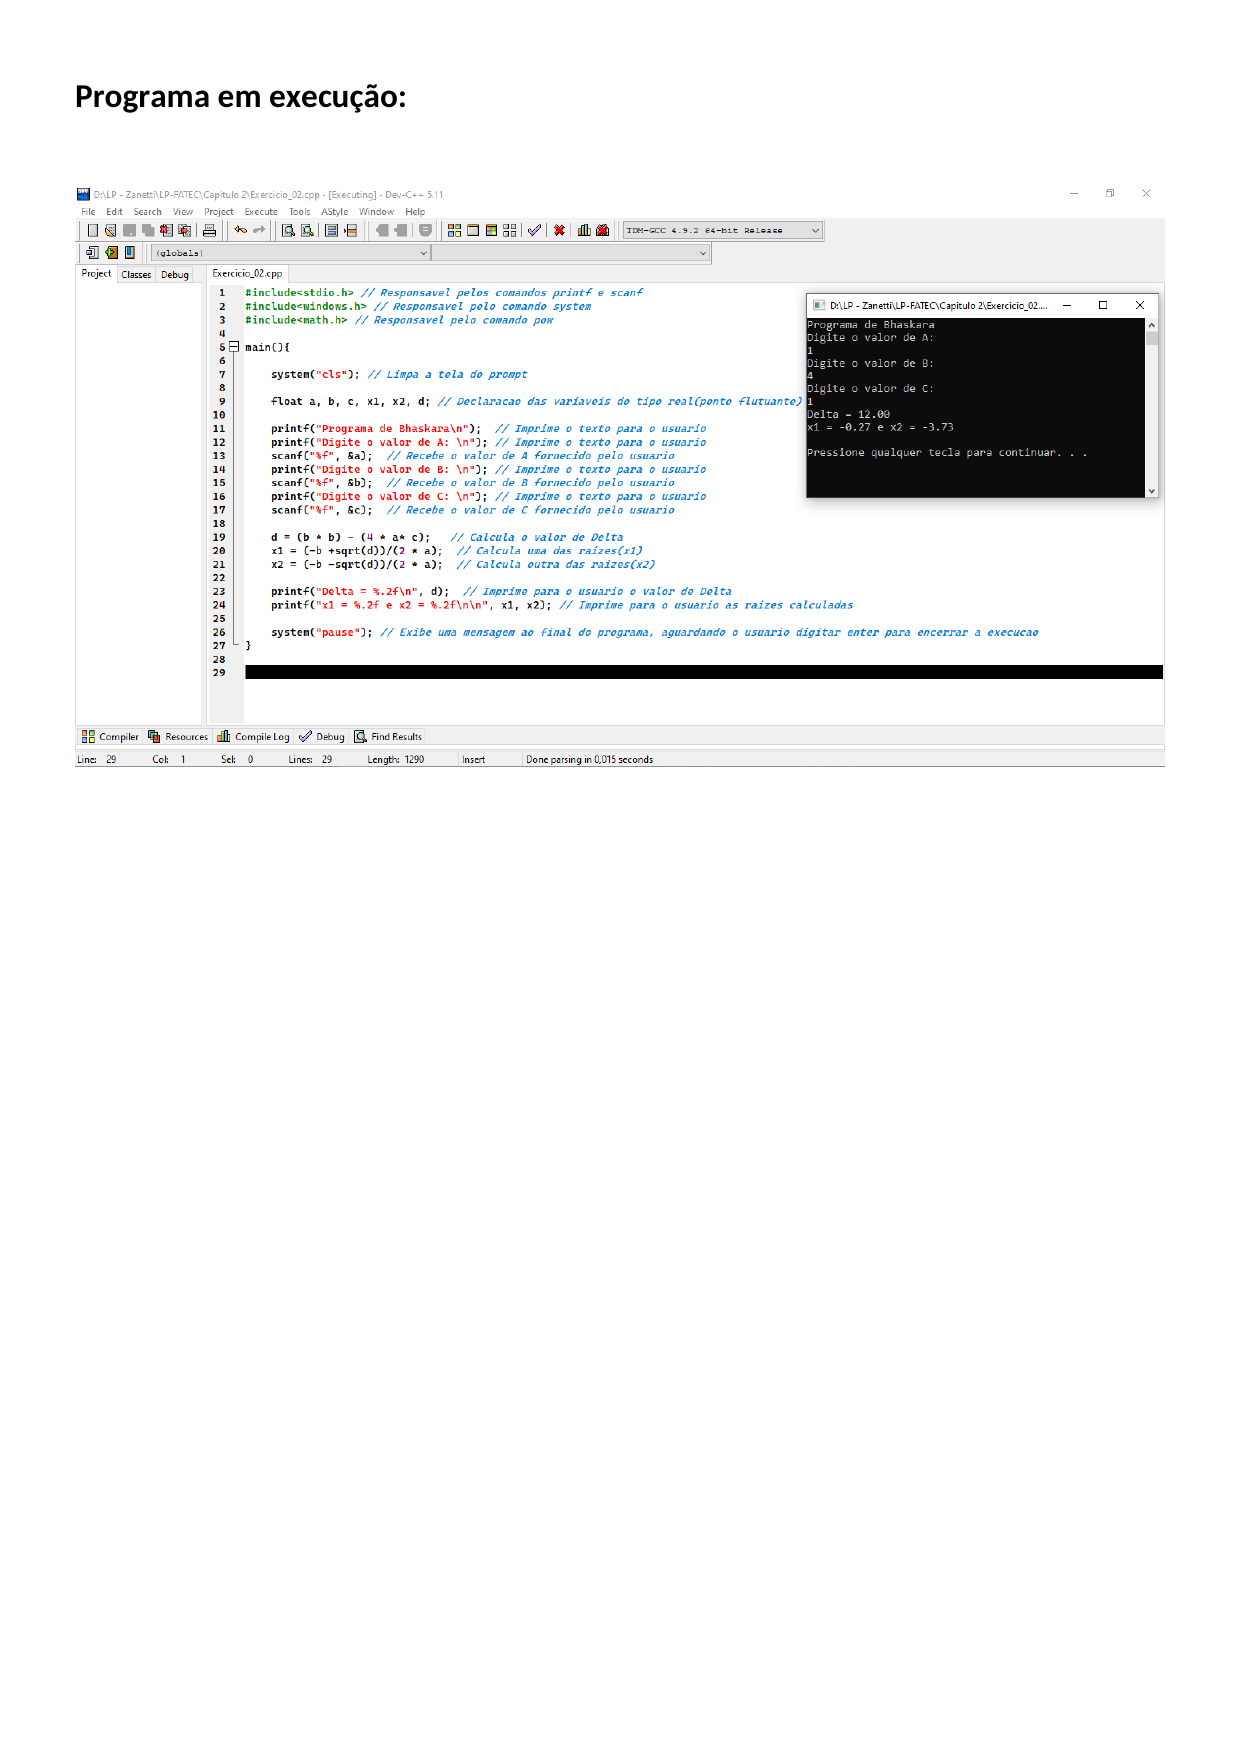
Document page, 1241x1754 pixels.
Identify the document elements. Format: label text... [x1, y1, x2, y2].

picture [75, 185, 1166, 767]
text Programa em execução: [75, 75, 1165, 116]
